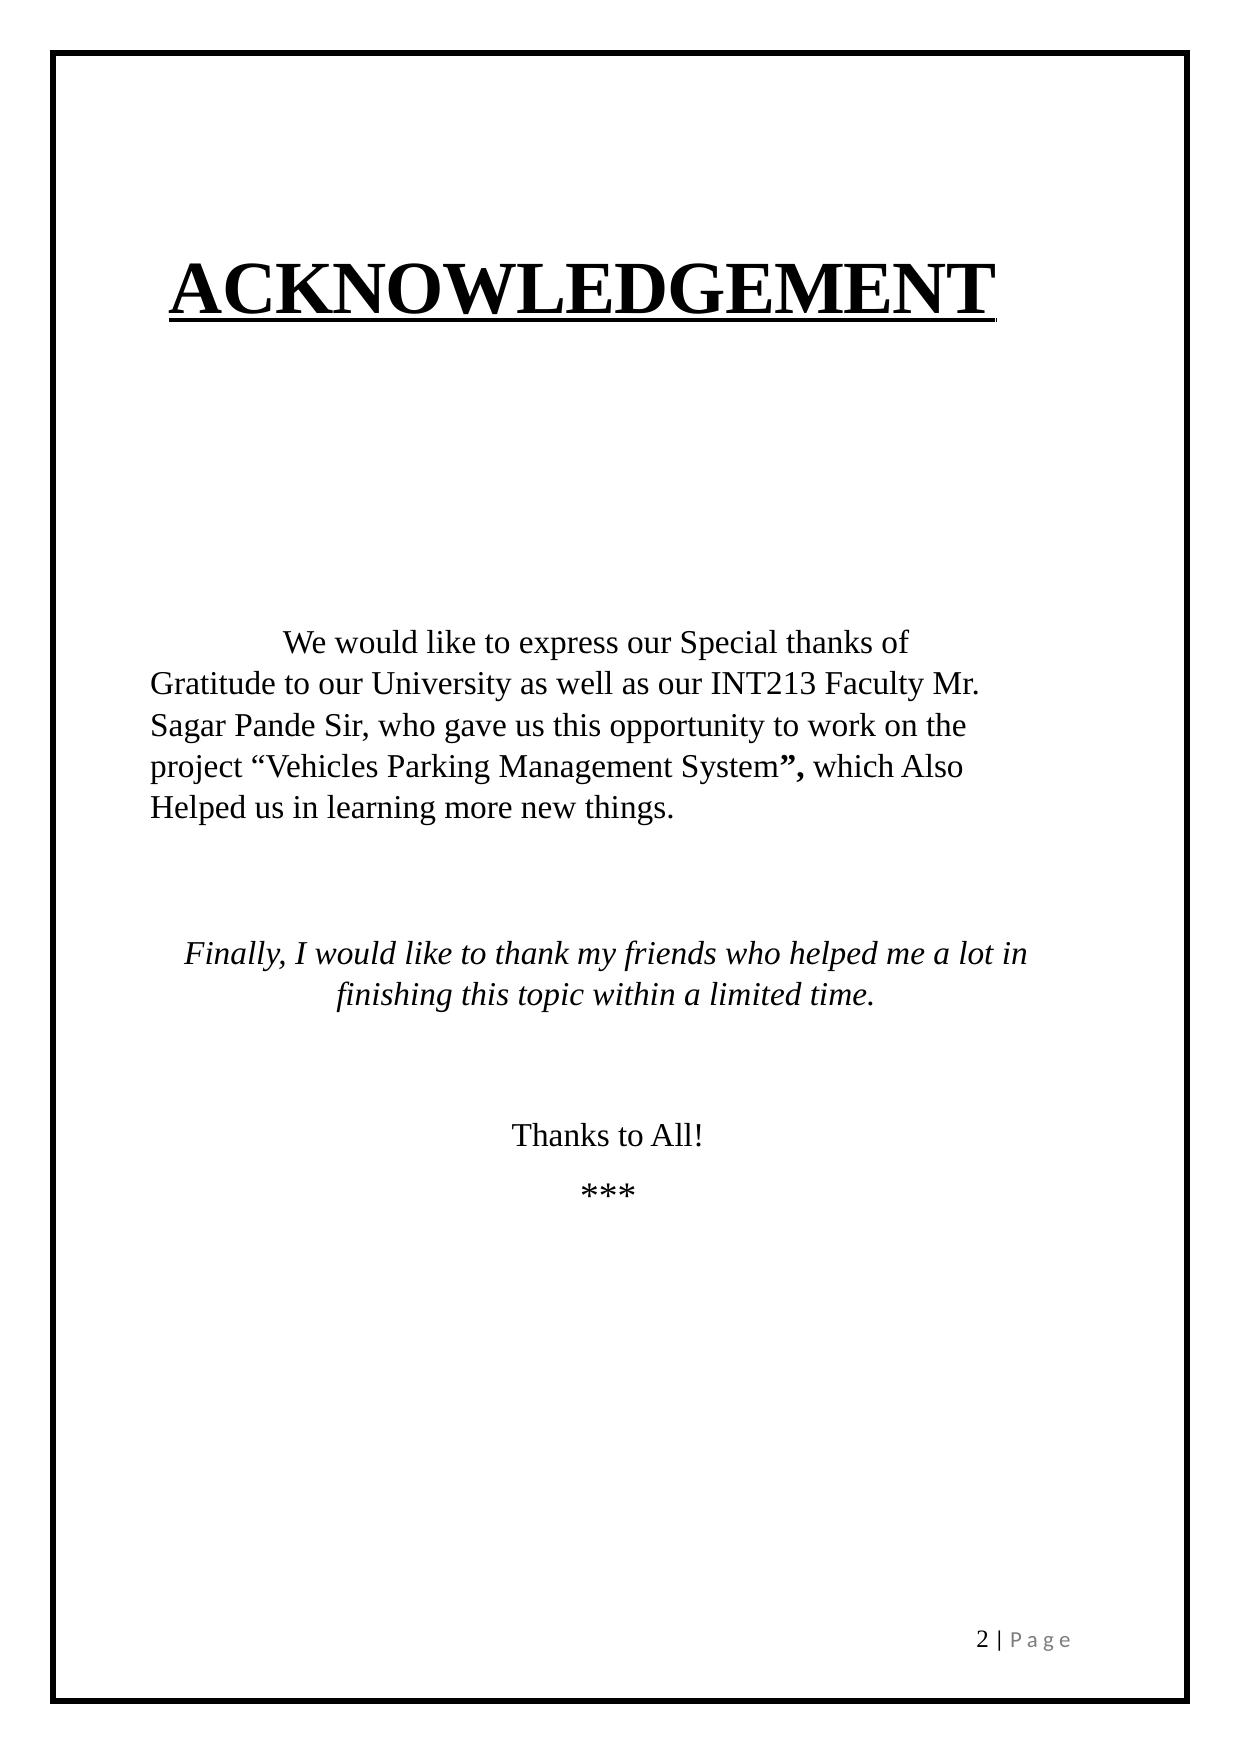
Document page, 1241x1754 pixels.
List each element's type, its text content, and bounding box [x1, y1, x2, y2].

text We would like to express our Special thanks of Gratitude to our University as well as our INT213 Faculty Mr. Sagar Pande Sir, who gave us this opportunity to work on the project “Vehicles Parking Management System”, which Also Helped us in learning more new things. [150, 622, 1033, 826]
text Thanks to All! [163, 1115, 1053, 1154]
text Finally, I would like to thank my friends who helped me a lot in finishing this topic within a limited time. [163, 933, 1052, 1013]
text *** [163, 1174, 1053, 1217]
text ACKNOWLEDGEMENT [150, 243, 1090, 330]
